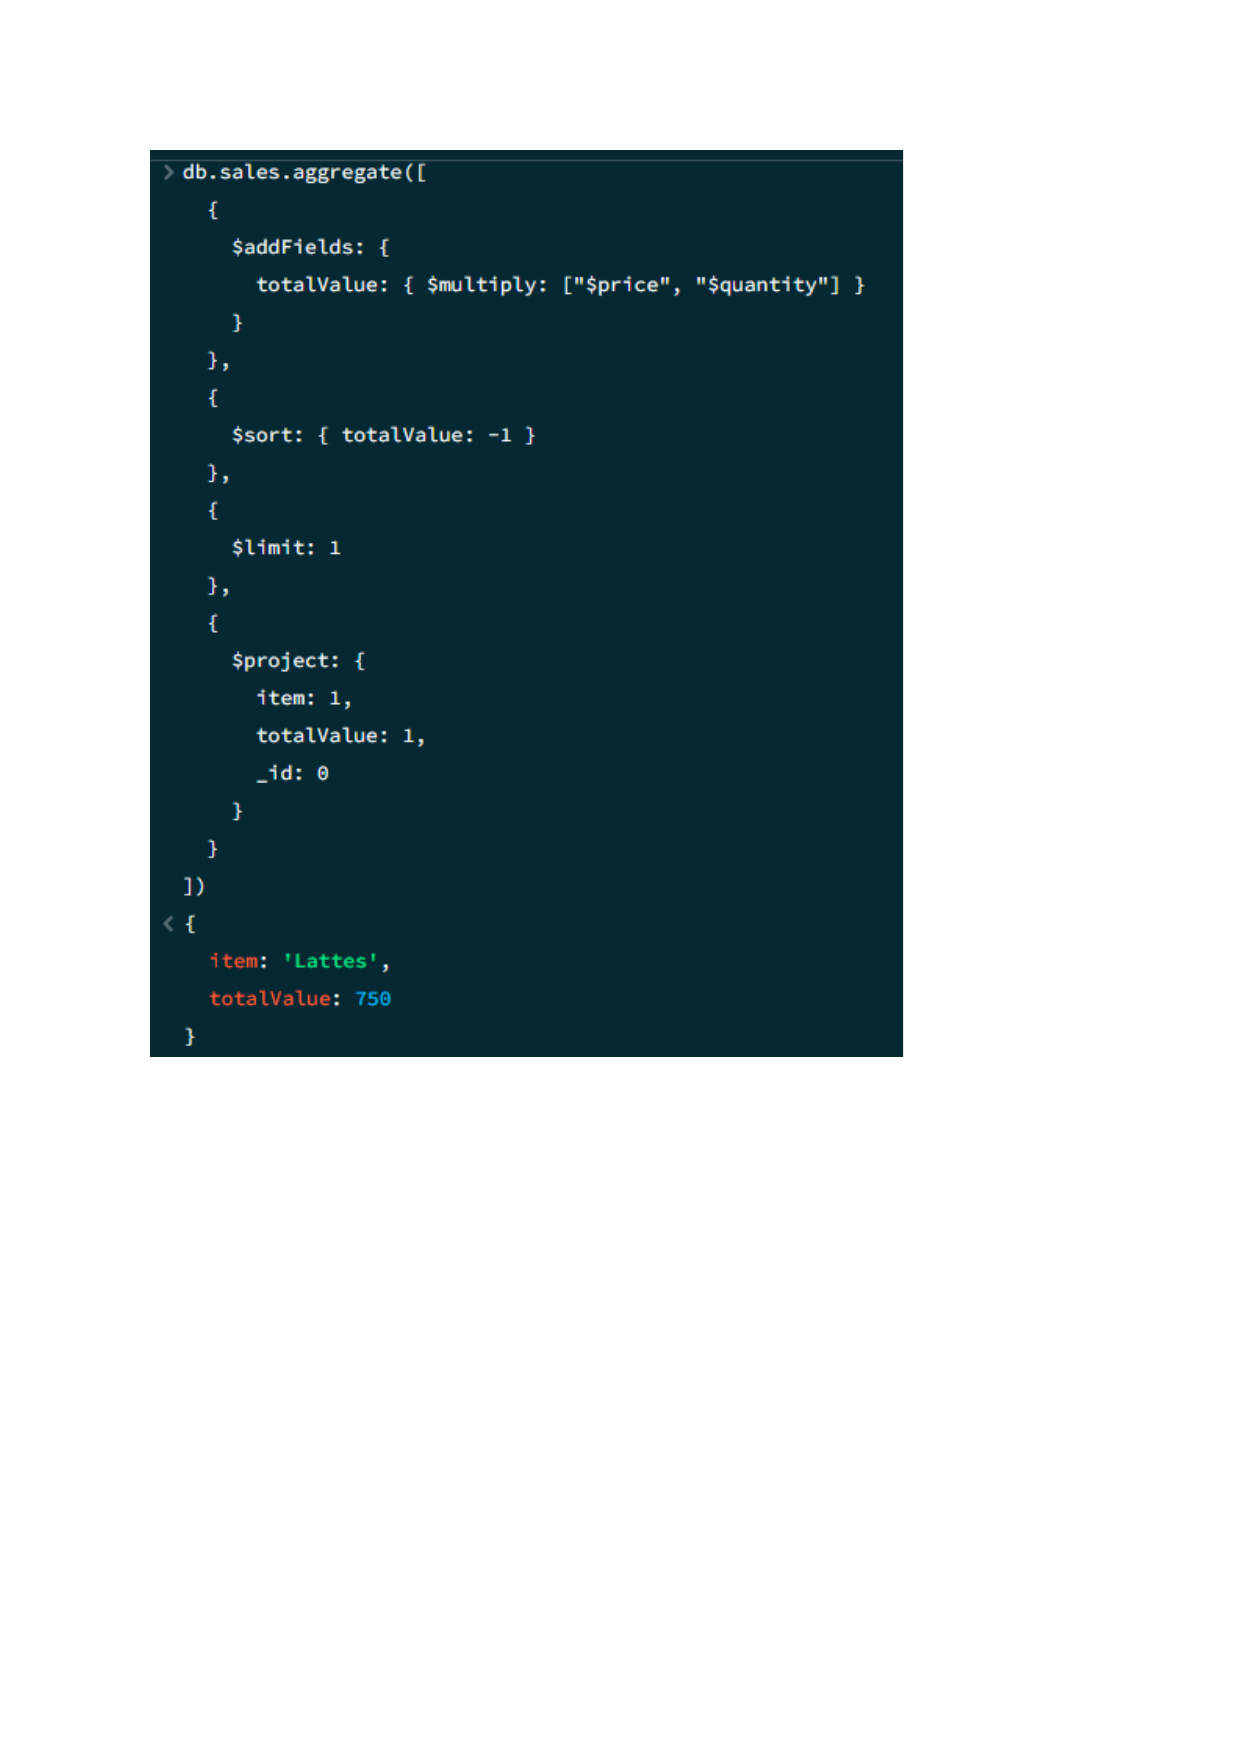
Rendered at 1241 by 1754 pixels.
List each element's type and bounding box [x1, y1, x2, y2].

picture [150, 150, 904, 1057]
